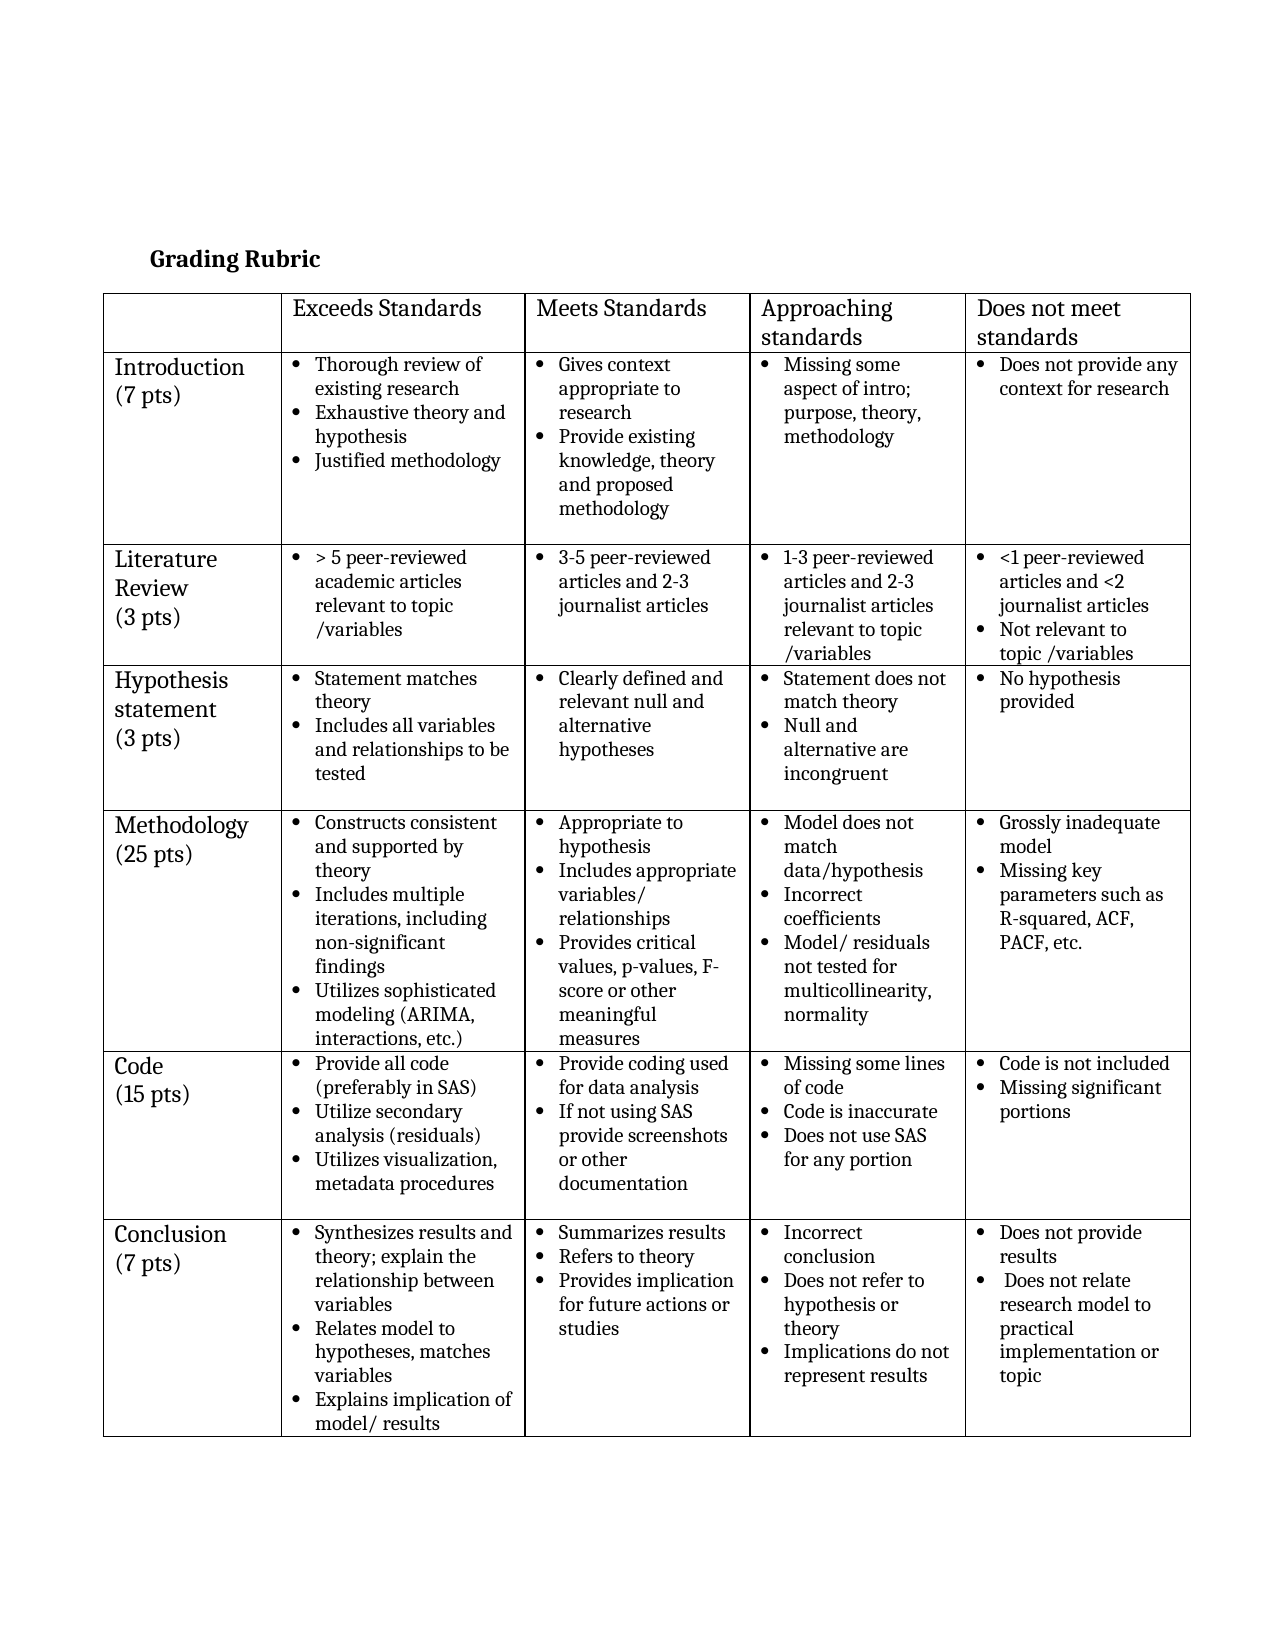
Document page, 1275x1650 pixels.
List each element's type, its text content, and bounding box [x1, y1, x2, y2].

table_header Approaching standards [751, 294, 965, 352]
table_cell Introduction (7 pts) [104, 353, 281, 544]
table_cell No hypothesis provided [966, 666, 1190, 810]
table_cell Hypothesis statement (3 pts) [104, 666, 281, 810]
table_cell Synthesizes results and theory; explain the relationship between variables Relates model to hypotheses, matches variables Explains implication of model/ results [282, 1220, 524, 1436]
table_cell Grossly inadequate model Missing key parameters such as R-squared, ACF, PACF, etc. [966, 811, 1190, 1051]
table_cell Does not provide any context for research [966, 353, 1190, 544]
table_cell 1-3 peer-reviewed articles and 2-3 journalist articles relevant to topic /variables [751, 545, 965, 665]
table_cell Provide coding used for data analysis If not using SAS provide screenshots or other documentation [526, 1052, 749, 1219]
table_cell Literature Review (3 pts) [104, 545, 281, 665]
text Grading Rubric [150, 245, 1125, 274]
table_cell Does not provide results Does not relate research model to practical implementation or topic [966, 1220, 1190, 1436]
table_cell Missing some aspect of intro; purpose, theory, methodology [751, 353, 965, 544]
table_cell Provide all code (preferably in SAS) Utilize secondary analysis (residuals) Utilizes visualization, metadata procedures [282, 1052, 524, 1219]
table_cell Conclusion (7 pts) [104, 1220, 281, 1436]
table_cell Clearly defined and relevant null and alternative hypotheses [526, 666, 749, 810]
table_cell Incorrect conclusion Does not refer to hypothesis or theory Implications do not represent results [751, 1220, 965, 1436]
table_cell Model does not match data/hypothesis Incorrect coefficients Model/ residuals not tested for multicollinearity, normality [751, 811, 965, 1051]
table_cell Thorough review of existing research Exhaustive theory and hypothesis Justified methodology [282, 353, 524, 544]
table_cell > 5 peer-reviewed academic articles relevant to topic /variables [282, 545, 524, 665]
table_header Exceeds Standards [282, 294, 524, 352]
table_header [104, 294, 281, 352]
table_header Meets Standards [526, 294, 749, 352]
table_cell Gives context appropriate to research Provide existing knowledge, theory and proposed methodology [526, 353, 749, 544]
table_cell <1 peer-reviewed articles and <2 journalist articles Not relevant to topic /variables [966, 545, 1190, 665]
table_cell Constructs consistent and supported by theory Includes multiple iterations, including non-significant findings Utilizes sophisticated modeling (ARIMA, interactions, etc.) [282, 811, 524, 1051]
table_cell Code is not included Missing significant portions [966, 1052, 1190, 1219]
table_cell Code (15 pts) [104, 1052, 281, 1219]
table_cell Missing some lines of code Code is inaccurate Does not use SAS for any portion [751, 1052, 965, 1219]
table_cell Appropriate to hypothesis Includes appropriate variables/ relationships Provides critical values, p-values, F-score or other meaningful measures [526, 811, 749, 1051]
table_cell Summarizes results Refers to theory Provides implication for future actions or studies [526, 1220, 749, 1436]
table_cell 3-5 peer-reviewed articles and 2-3 journalist articles [526, 545, 749, 665]
table_cell Statement matches theory Includes all variables and relationships to be tested [282, 666, 524, 810]
table_cell Methodology (25 pts) [104, 811, 281, 1051]
table_cell Statement does not match theory Null and alternative are incongruent [751, 666, 965, 810]
table_header Does not meet standards [966, 294, 1190, 352]
